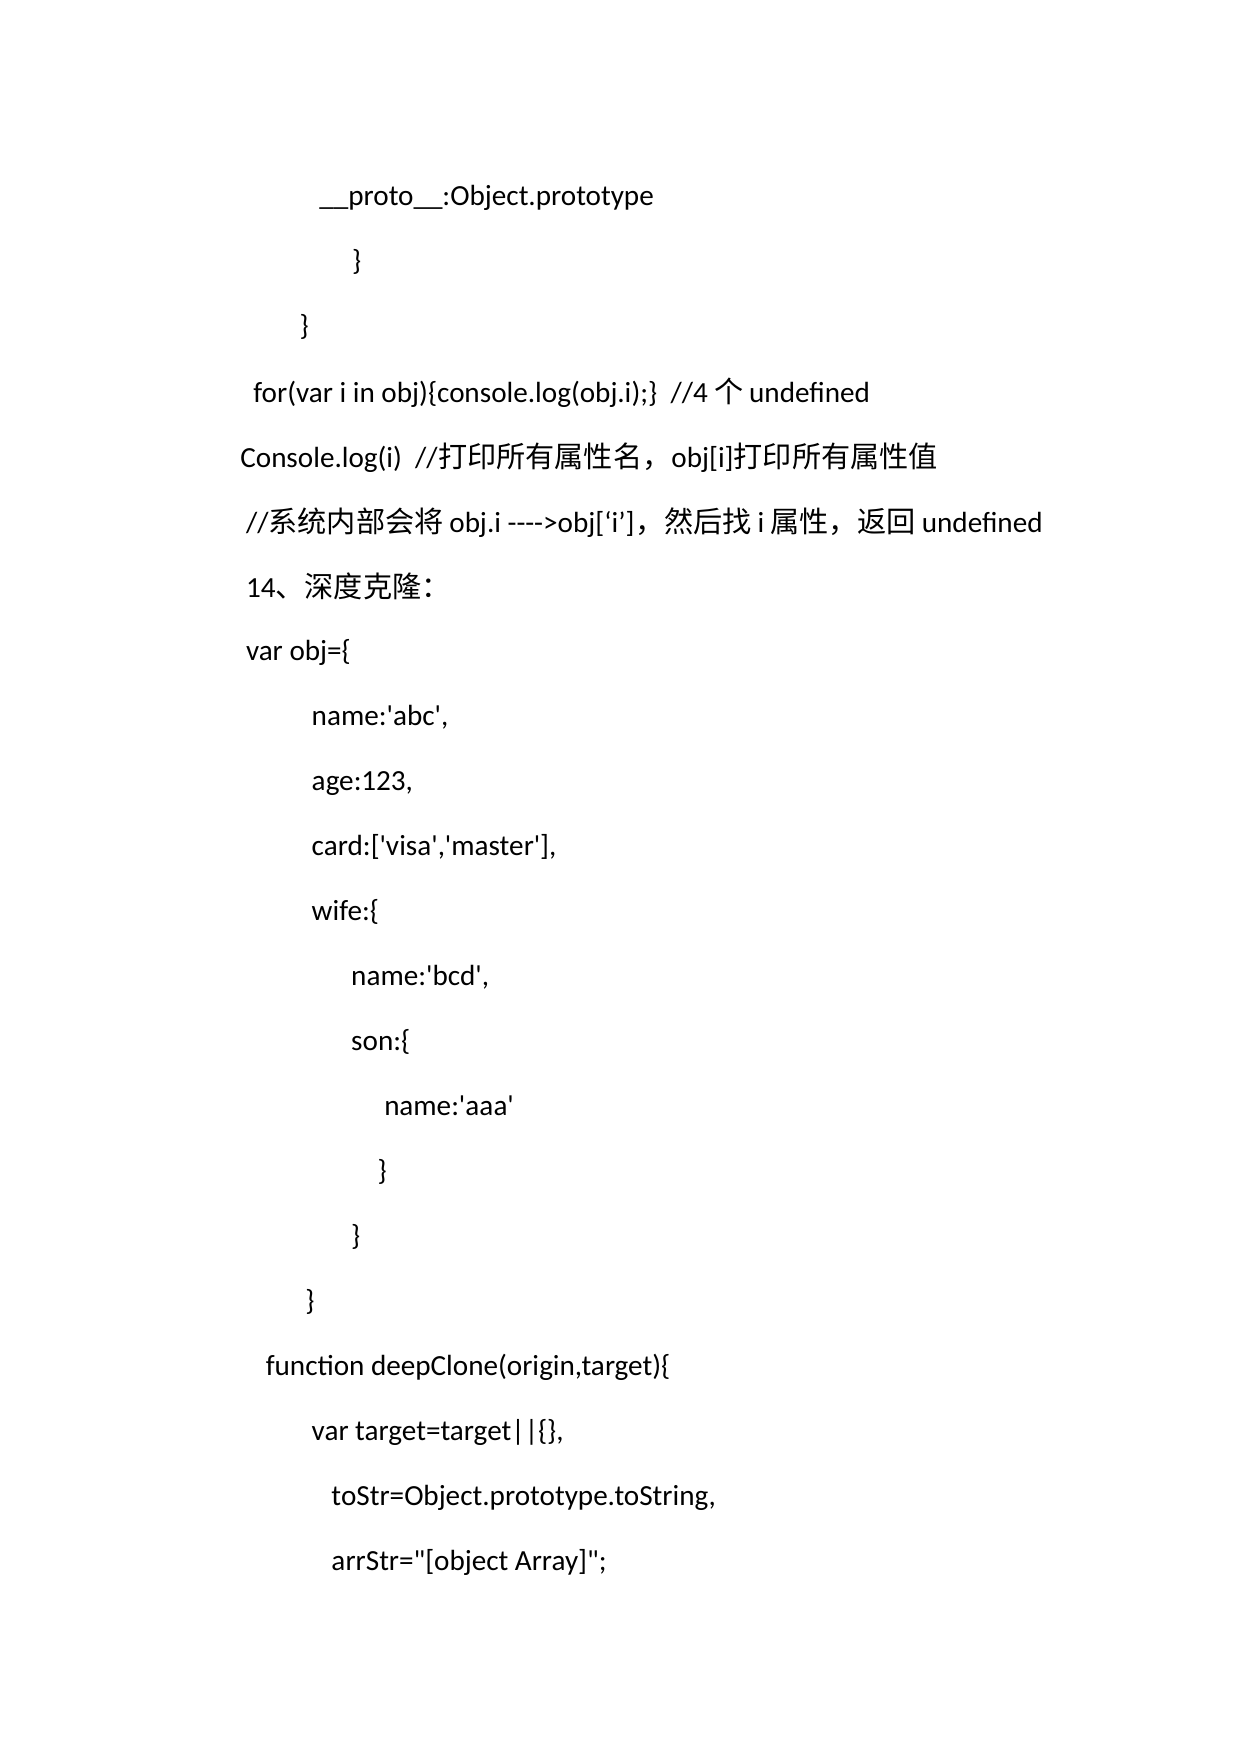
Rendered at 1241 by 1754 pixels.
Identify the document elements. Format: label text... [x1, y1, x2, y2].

text Console.log(i) //打印所有属性名，obj[i]打印所有属性值 [187, 422, 1053, 487]
text var target=target||{}, [187, 1397, 1053, 1462]
text 14、深度克隆： [187, 552, 1053, 617]
text name:'abc', [187, 682, 1053, 747]
text age:123, [187, 747, 1053, 812]
text } [187, 1267, 1053, 1332]
text } [187, 1202, 1053, 1267]
text wife:{ [187, 877, 1053, 942]
text arrStr="[object Array]"; [187, 1527, 1053, 1592]
text name:'aaa' [187, 1072, 1053, 1137]
text name:'bcd', [187, 942, 1053, 1007]
text } [187, 1137, 1053, 1202]
text __proto__:Object.prototype [187, 162, 1053, 227]
text toStr=Object.prototype.toString, [187, 1462, 1053, 1527]
text var obj={ [187, 617, 1053, 682]
text function deepClone(origin,target){ [187, 1332, 1053, 1397]
text //系统内部会将obj.i ---->obj[‘i’]，然后找i属性，返回undefined [187, 487, 1053, 552]
text card:['visa','master'], [187, 812, 1053, 877]
text } [187, 292, 1053, 357]
text son:{ [187, 1007, 1053, 1072]
text } [187, 227, 1053, 292]
text for(var i in obj){console.log(obj.i);} //4个undefined [187, 357, 1053, 422]
